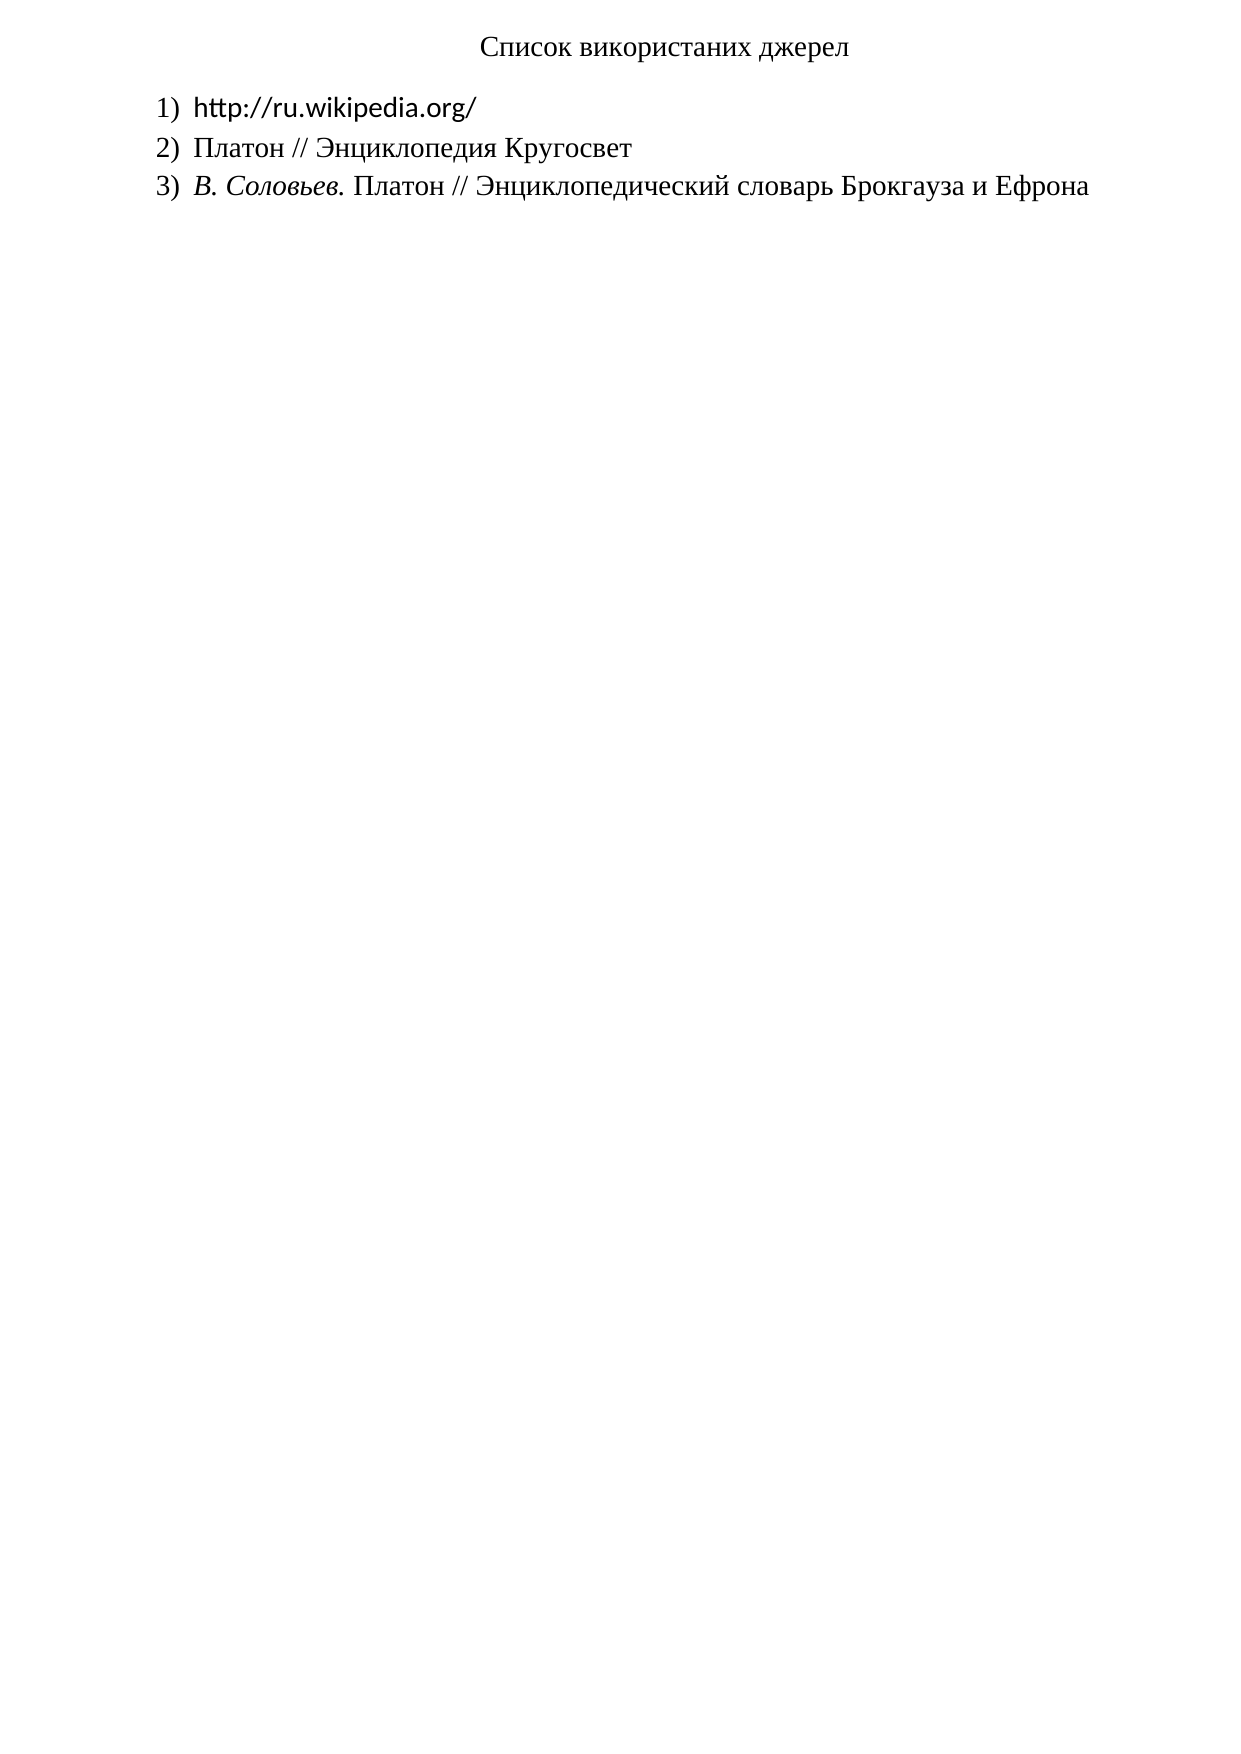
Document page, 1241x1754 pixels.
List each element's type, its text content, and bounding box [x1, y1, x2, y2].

list http://ru.wikipedia.org/ [156, 89, 1211, 124]
list В. Соловьев. Платон // Энциклопедический словарь Брокгауза и Ефрона [156, 168, 1211, 202]
text Список використаних джерел [118, 29, 1211, 63]
list Платон // Энциклопедия Кругосвет [156, 130, 1211, 163]
